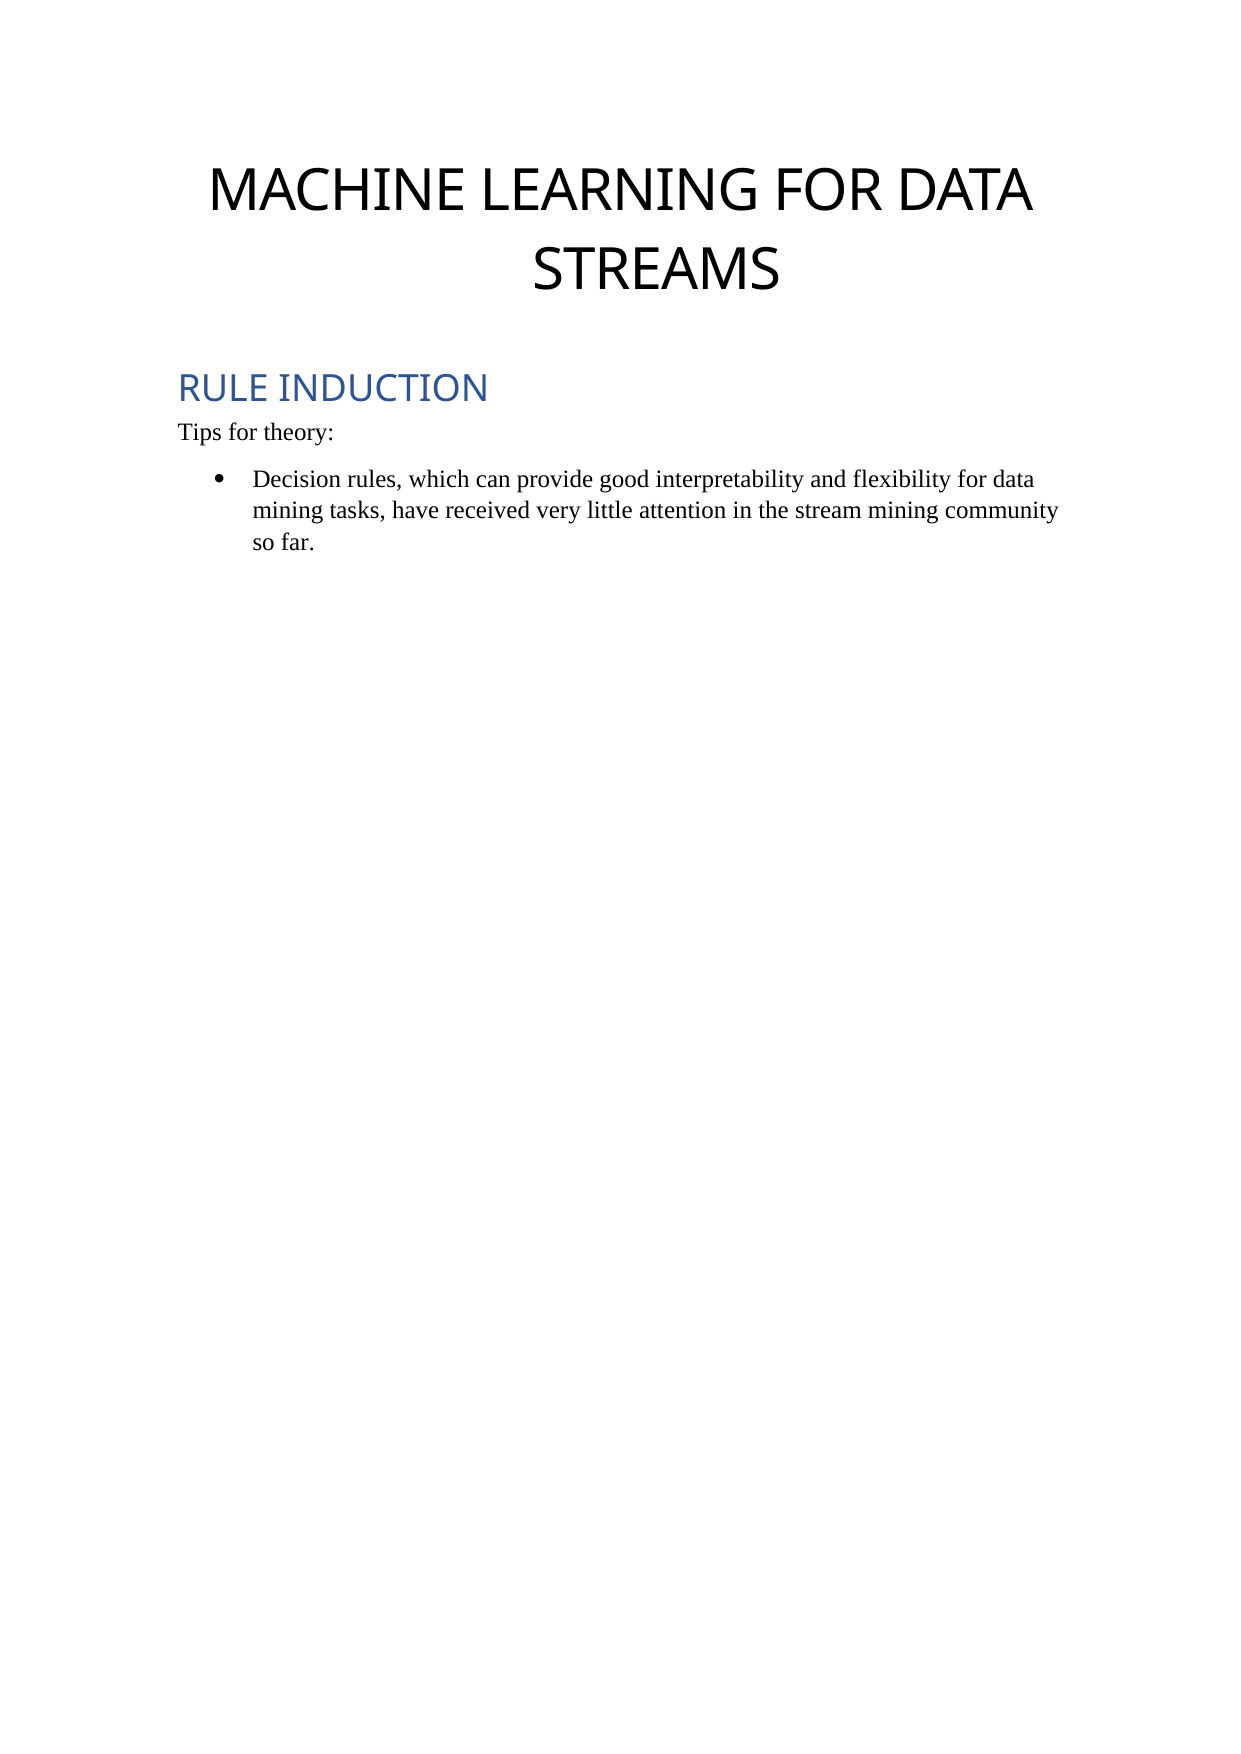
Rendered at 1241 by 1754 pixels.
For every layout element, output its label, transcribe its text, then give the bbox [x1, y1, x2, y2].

list Decision rules, which can provide good interpretability and flexibility for data mining tasks, have received very little attention in the stream mining community so far. [215, 464, 1063, 555]
title MACHINE LEARNING FOR DATA STREAMS [177, 148, 1063, 307]
subtitle RULE INDUCTION [177, 362, 1063, 413]
text Tips for theory: [177, 417, 1063, 446]
